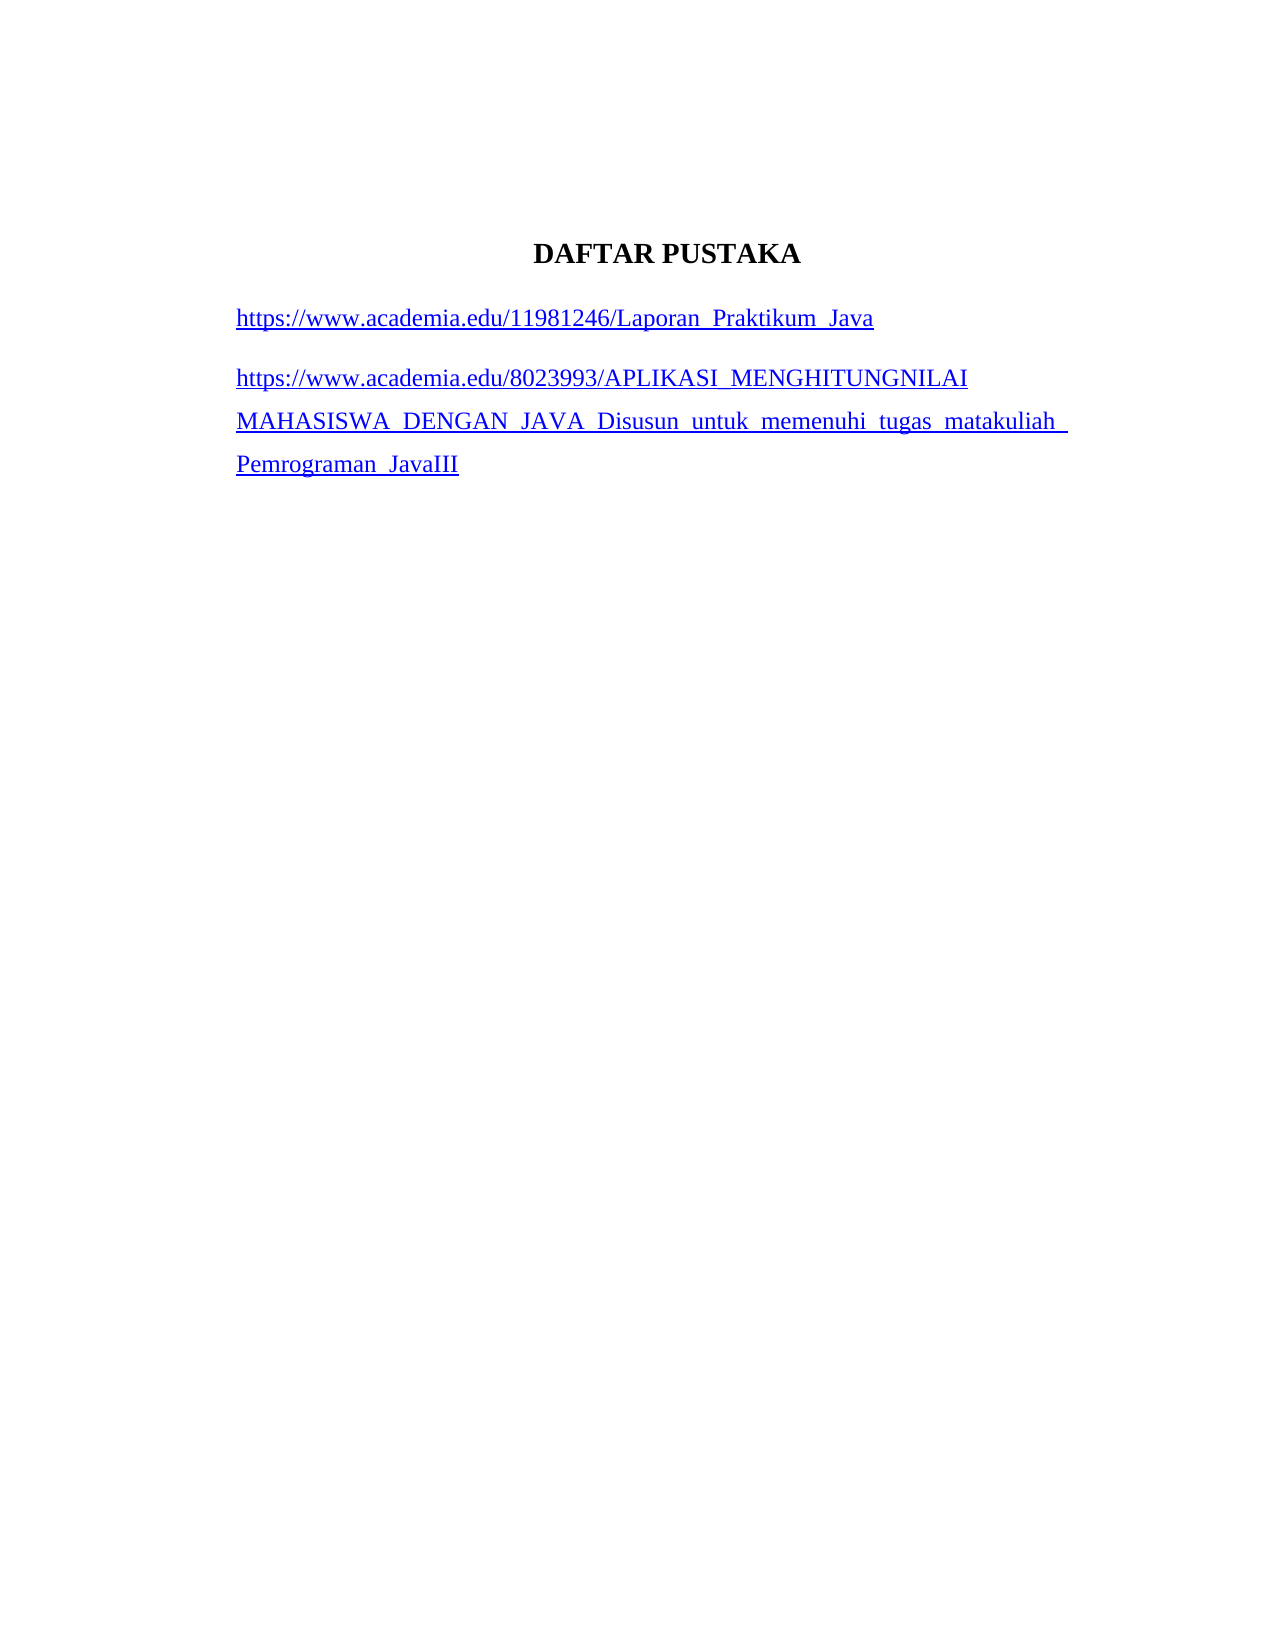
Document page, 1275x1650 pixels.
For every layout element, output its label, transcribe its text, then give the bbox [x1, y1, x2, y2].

text DAFTAR PUSTAKA [236, 236, 1098, 270]
text https://www.academia.edu/8023993/APLIKASI_MENGHITUNGNILAI MAHASISWA_DENGAN_JAVA_Disusun_untuk_memenuhi_tugas_matakuliah_ Pemrograman_JavaIII [236, 363, 1098, 478]
text https://www.academia.edu/11981246/Laporan_Praktikum_Java [236, 303, 1098, 332]
